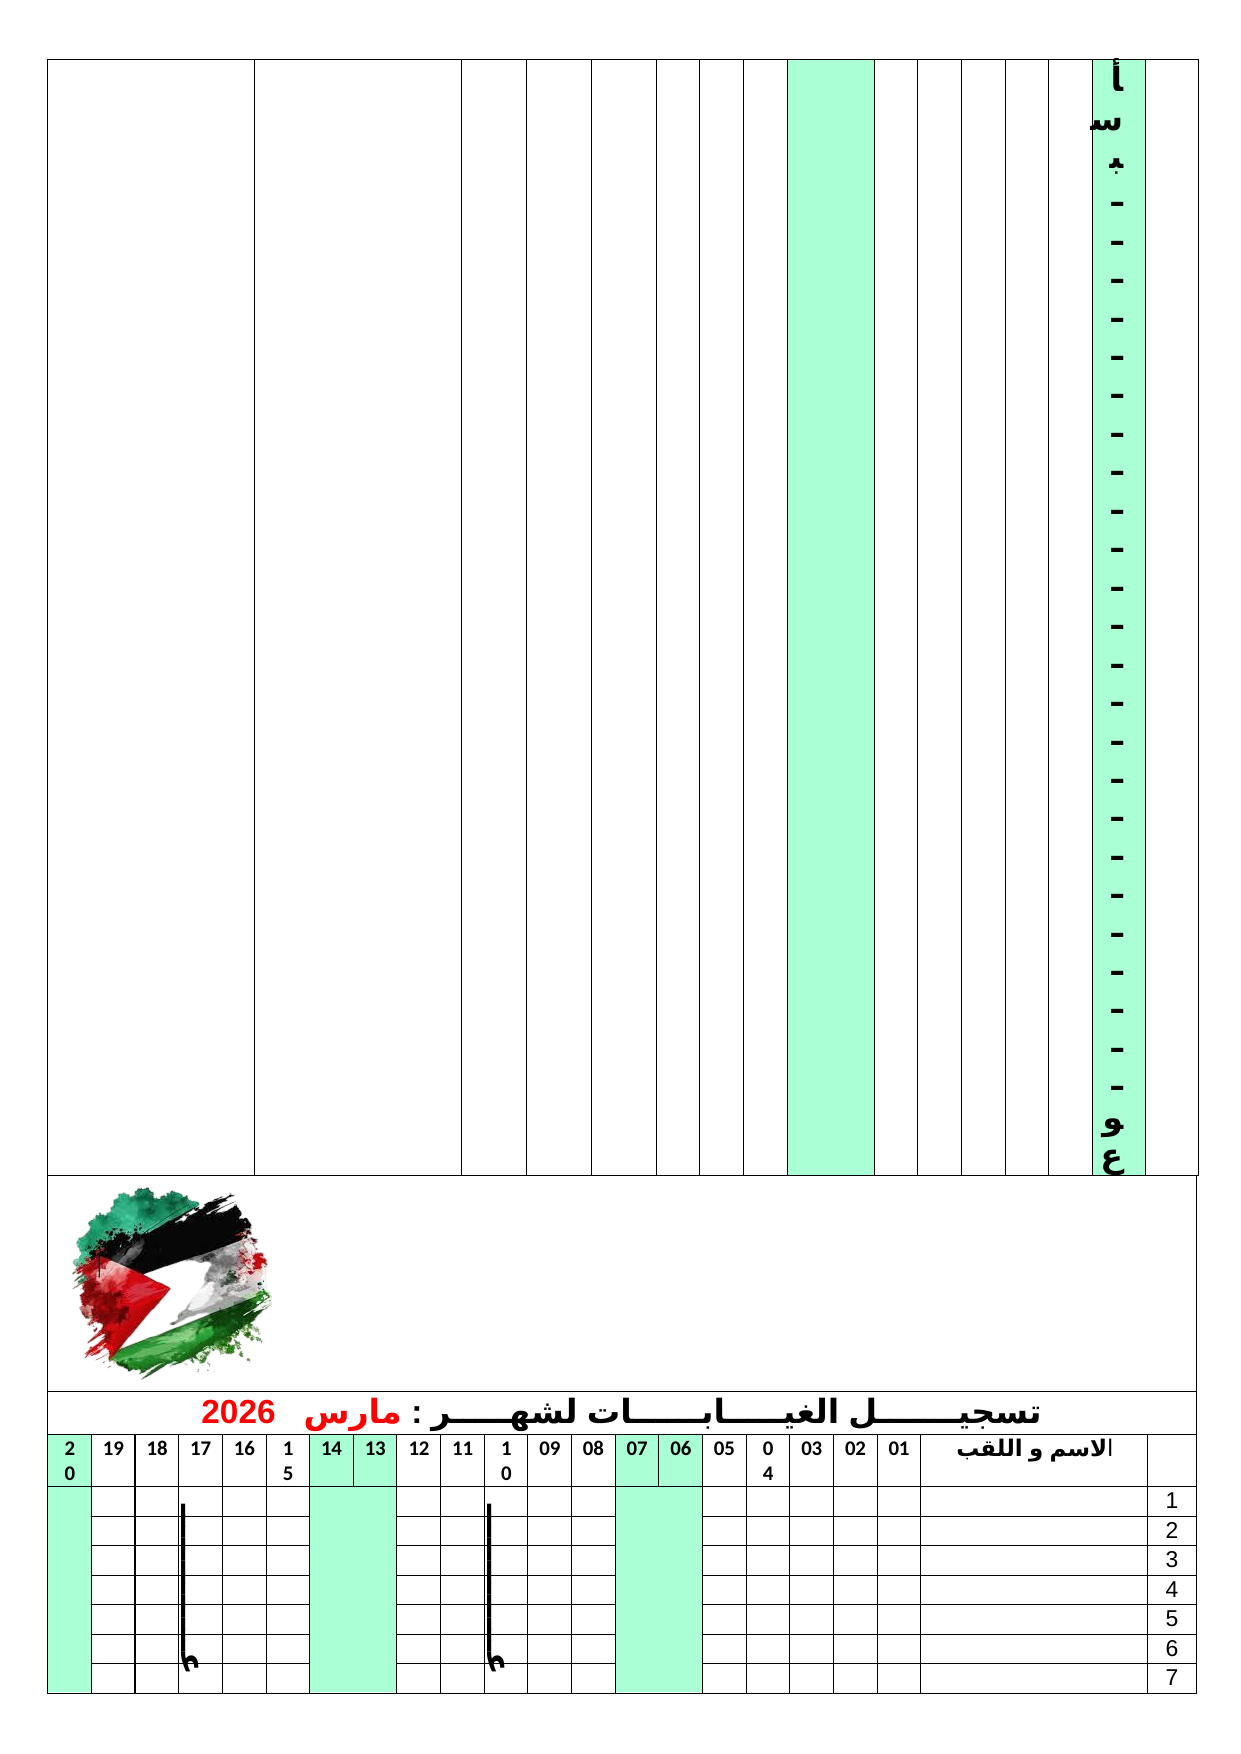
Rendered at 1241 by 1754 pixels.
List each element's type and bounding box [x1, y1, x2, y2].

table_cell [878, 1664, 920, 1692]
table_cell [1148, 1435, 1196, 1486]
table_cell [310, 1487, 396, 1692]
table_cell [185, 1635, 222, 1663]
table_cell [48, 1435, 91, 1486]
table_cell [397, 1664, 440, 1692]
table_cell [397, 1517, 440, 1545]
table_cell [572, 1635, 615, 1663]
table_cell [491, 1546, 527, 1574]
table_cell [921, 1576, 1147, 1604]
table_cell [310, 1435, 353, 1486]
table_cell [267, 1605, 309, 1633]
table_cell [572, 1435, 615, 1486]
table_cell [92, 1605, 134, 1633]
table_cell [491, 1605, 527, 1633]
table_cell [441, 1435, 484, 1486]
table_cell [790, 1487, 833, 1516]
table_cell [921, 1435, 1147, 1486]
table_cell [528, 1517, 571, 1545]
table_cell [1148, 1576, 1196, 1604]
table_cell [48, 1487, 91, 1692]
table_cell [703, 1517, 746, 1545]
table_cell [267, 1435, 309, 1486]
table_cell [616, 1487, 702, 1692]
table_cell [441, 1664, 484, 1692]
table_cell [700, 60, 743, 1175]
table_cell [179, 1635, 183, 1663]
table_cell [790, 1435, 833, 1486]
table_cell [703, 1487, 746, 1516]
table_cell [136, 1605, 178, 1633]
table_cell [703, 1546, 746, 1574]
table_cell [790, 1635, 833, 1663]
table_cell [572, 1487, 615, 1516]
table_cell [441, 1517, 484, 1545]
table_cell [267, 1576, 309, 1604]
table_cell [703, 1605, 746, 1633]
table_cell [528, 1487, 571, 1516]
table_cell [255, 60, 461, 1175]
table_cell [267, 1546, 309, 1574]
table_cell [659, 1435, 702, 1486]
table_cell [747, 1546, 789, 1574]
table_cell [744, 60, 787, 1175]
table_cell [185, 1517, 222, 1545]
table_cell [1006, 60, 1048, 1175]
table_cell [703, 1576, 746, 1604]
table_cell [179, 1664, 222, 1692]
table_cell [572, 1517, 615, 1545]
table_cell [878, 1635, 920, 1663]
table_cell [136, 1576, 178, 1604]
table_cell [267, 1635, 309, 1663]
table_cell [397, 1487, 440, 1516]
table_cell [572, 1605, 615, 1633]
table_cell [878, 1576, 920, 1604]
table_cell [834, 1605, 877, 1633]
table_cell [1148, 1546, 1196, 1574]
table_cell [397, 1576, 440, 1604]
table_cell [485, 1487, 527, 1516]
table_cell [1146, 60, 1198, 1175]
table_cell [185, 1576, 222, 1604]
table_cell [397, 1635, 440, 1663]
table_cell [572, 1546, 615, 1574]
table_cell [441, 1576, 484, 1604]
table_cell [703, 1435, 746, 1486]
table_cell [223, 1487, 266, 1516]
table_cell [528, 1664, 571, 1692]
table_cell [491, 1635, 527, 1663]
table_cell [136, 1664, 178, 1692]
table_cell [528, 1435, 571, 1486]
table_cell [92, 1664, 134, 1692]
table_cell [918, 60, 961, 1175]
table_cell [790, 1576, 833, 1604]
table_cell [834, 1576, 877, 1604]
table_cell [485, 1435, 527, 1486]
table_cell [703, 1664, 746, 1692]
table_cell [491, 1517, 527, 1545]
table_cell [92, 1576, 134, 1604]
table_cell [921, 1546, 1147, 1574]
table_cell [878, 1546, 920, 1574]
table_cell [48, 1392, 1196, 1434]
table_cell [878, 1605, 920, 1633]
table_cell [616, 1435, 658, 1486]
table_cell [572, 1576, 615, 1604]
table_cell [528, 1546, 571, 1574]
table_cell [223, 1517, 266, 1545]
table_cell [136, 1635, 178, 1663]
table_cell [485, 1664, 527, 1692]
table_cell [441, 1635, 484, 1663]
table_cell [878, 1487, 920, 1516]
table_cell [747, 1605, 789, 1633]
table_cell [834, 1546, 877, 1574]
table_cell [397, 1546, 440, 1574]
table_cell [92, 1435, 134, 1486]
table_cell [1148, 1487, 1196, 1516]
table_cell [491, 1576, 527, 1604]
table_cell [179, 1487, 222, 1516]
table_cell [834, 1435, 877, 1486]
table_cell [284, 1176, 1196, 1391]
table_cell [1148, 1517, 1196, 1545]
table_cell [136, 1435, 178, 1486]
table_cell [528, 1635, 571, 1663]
picture [59, 1174, 284, 1391]
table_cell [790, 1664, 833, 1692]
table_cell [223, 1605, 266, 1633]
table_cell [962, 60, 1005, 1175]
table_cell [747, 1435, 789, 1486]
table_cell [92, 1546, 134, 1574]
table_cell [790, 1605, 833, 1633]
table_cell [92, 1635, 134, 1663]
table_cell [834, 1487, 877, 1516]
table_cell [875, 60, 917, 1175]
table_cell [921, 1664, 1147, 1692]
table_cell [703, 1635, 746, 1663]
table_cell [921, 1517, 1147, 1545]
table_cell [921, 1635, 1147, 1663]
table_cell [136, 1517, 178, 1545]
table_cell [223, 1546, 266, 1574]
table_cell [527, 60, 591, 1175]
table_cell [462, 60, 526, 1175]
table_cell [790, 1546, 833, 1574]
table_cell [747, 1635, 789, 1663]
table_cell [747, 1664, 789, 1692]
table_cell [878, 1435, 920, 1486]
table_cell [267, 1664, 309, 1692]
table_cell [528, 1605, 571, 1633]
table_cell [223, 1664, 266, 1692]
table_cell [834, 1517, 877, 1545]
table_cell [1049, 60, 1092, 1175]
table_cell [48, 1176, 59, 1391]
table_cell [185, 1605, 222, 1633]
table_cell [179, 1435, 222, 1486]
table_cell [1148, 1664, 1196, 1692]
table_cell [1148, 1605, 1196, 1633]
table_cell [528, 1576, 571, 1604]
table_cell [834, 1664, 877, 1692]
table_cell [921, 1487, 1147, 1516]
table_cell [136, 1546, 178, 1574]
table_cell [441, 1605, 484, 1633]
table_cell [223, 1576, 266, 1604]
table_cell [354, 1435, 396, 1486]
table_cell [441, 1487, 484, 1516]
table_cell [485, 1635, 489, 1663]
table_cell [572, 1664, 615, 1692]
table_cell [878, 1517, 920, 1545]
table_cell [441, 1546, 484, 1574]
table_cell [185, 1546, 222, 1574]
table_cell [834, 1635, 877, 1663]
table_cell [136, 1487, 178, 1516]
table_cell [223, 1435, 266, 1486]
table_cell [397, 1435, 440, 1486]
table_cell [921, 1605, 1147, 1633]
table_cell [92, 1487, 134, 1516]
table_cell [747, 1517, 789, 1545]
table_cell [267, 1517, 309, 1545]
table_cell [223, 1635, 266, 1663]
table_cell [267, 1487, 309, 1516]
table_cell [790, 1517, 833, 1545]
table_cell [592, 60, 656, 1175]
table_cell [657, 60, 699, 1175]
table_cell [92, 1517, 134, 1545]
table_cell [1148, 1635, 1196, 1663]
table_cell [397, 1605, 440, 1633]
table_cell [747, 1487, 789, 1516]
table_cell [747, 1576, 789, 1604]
